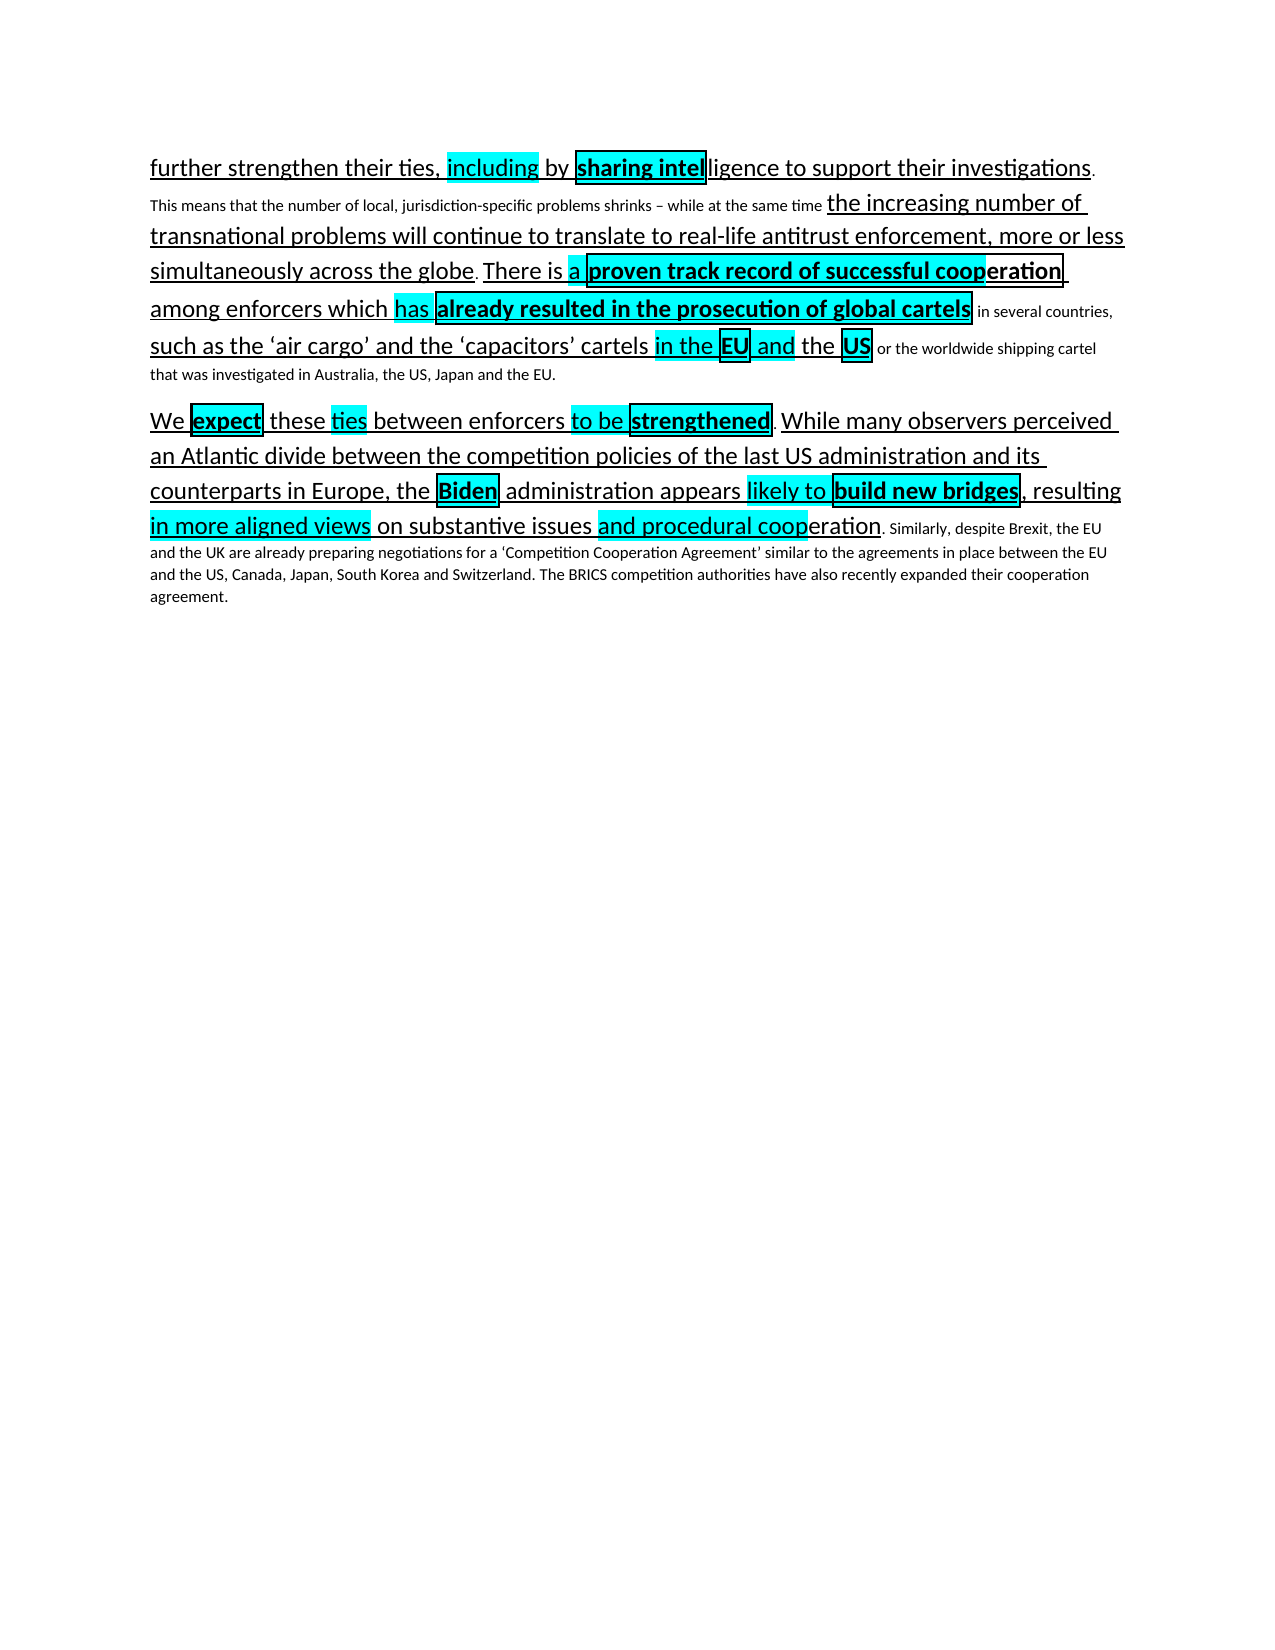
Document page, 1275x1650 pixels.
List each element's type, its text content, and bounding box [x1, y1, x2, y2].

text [150, 150, 1125, 246]
text We expect these ties between enforcers to be strengthened. While many observers perceived an Atlantic divide between the competition policies of the last US administration and its counterparts in Europe, the Biden administration appears likely to build new bridges, resulting in more aligned views on substantive issues and procedural cooperation. Similarly, despite Brexit, the EU and the UK are already preparing negotiations for a ‘Competition Cooperation Agreement’ similar to the agreements in place between the EU and the US, Canada, Japan, South Korea and Switzerland. The BRICS competition authorities have also recently expanded their cooperation agreement. [150, 403, 1125, 606]
